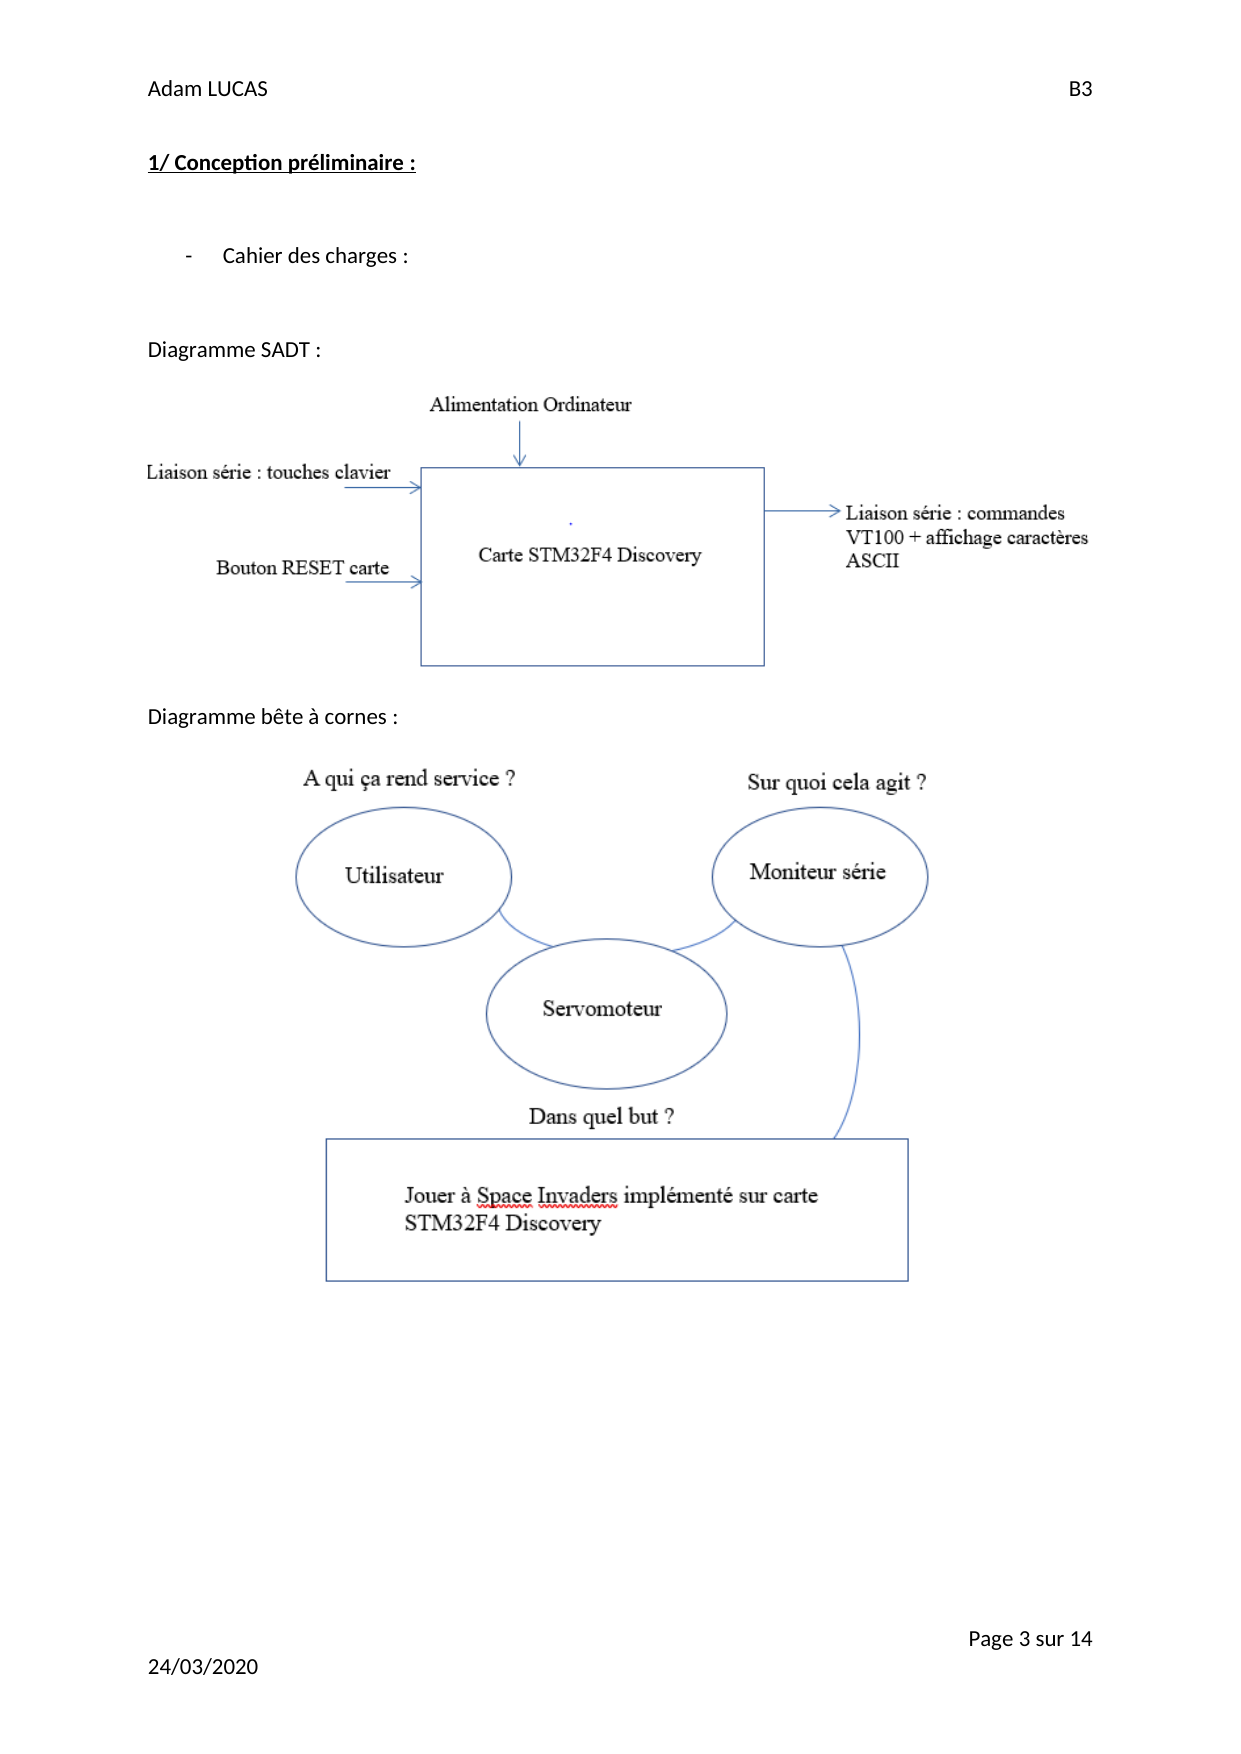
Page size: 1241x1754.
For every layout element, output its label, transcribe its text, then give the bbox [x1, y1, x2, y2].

list Cahier des charges : [185, 241, 1093, 269]
text Diagramme bête à cornes : [148, 702, 1093, 730]
picture [293, 749, 947, 1299]
text 1/ Conception préliminaire : [148, 148, 1093, 176]
picture [147, 382, 1093, 684]
text Diagramme SADT : [148, 335, 1093, 363]
